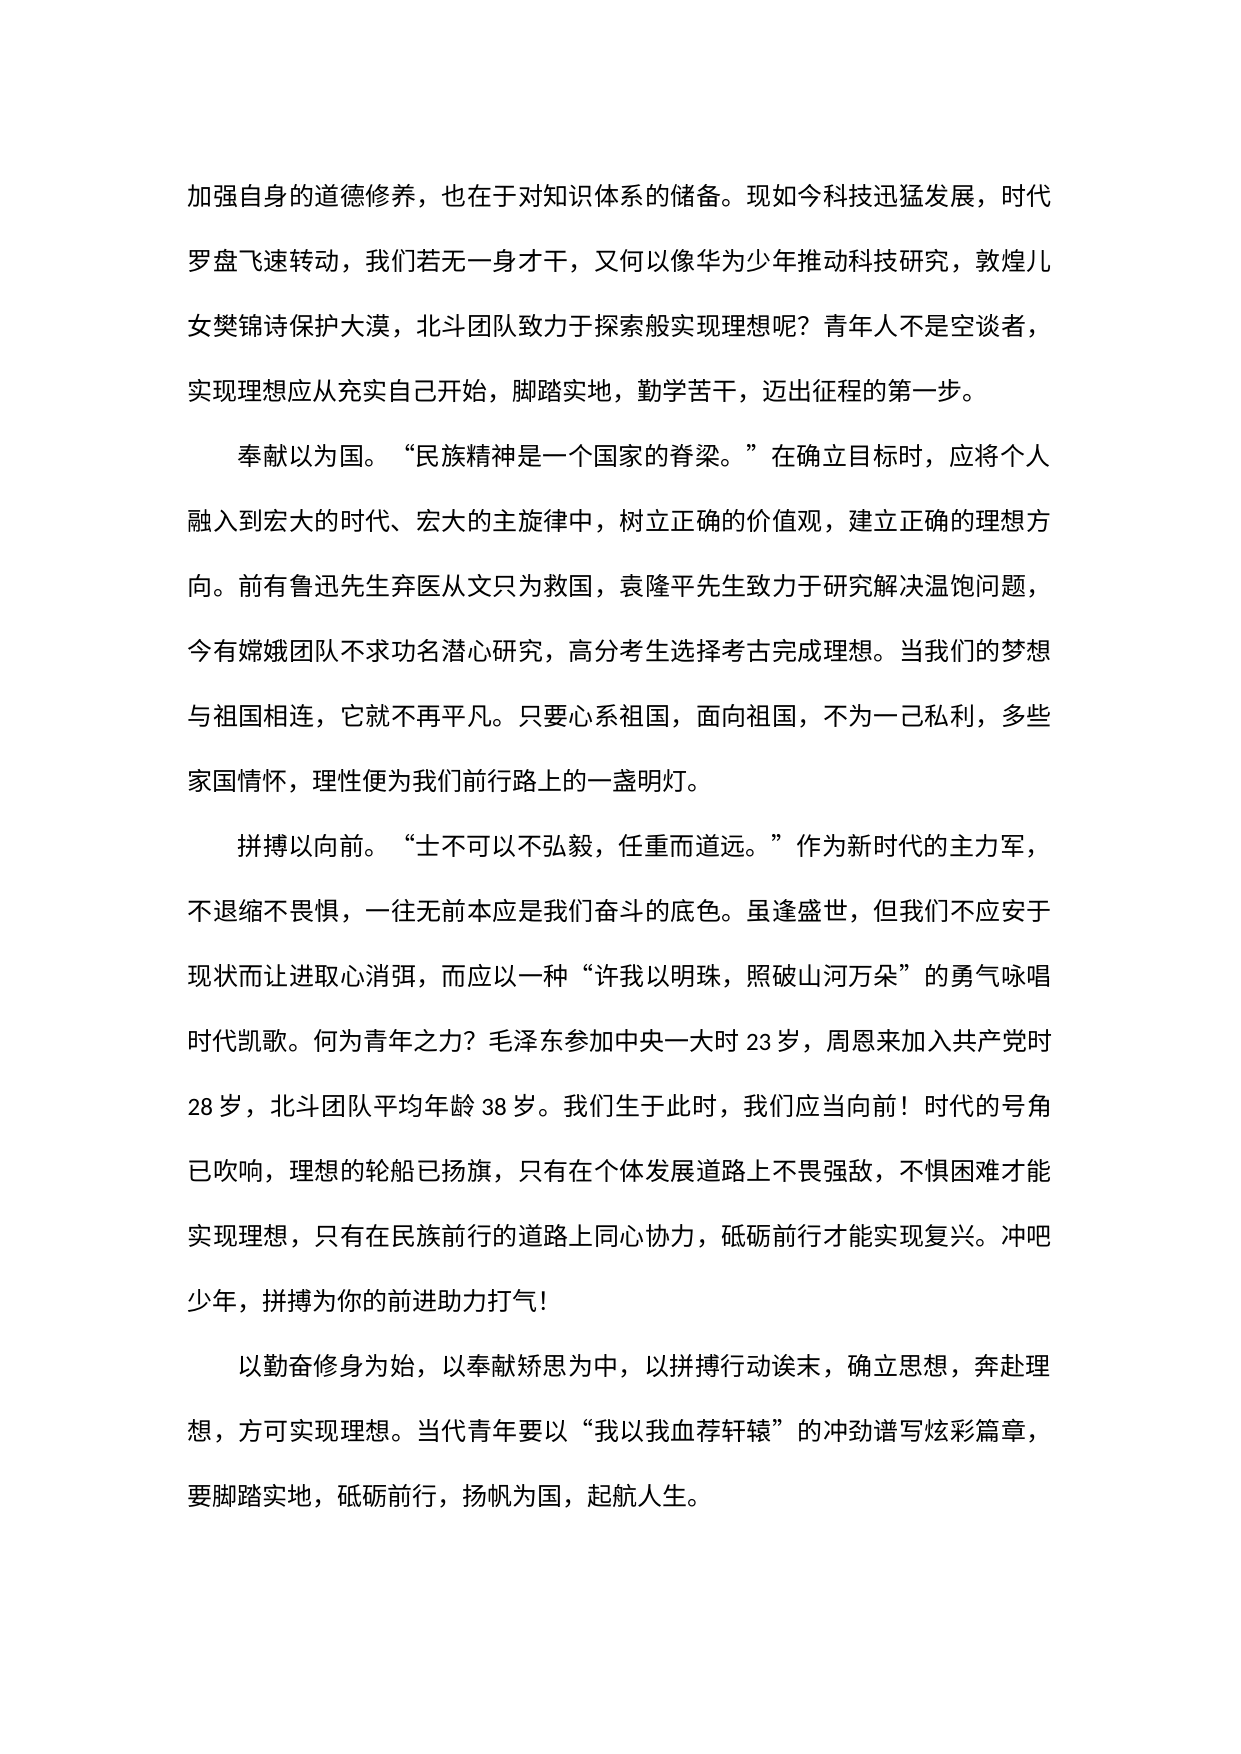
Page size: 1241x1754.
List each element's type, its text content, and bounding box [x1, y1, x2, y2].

text 奉献以为国。“民族精神是一个国家的脊梁。”在确立目标时，应将个人融入到宏大的时代、宏大的主旋律中，树立正确的价值观，建立正确的理想方向。前有鲁迅先生弃医从文只为救国，袁隆平先生致力于研究解决温饱问题，今有嫦娥团队不求功名潜心研究，高分考生选择考古完成理想。当我们的梦想与祖国相连，它就不再平凡。只要心系祖国，面向祖国，不为一己私利，多些家国情怀，理性便为我们前行路上的一盏明灯。 [187, 422, 1053, 812]
text 拼搏以向前。“士不可以不弘毅，任重而道远。”作为新时代的主力军，不退缩不畏惧，一往无前本应是我们奋斗的底色。虽逢盛世，但我们不应安于现状而让进取心消弭，而应以一种“许我以明珠，照破山河万朵”的勇气咏唱时代凯歌。何为青年之力？毛泽东参加中央一大时23岁，周恩来加入共产党时28岁，北斗团队平均年龄38岁。我们生于此时，我们应当向前！时代的号角已吹响，理想的轮船已扬旗，只有在个体发展道路上不畏强敌，不惧困难才能实现理想，只有在民族前行的道路上同心协力，砥砺前行才能实现复兴。冲吧少年，拼搏为你的前进助力打气！ [187, 812, 1053, 1332]
text 以勤奋修身为始，以奉献矫思为中，以拼搏行动诶末，确立思想，奔赴理想，方可实现理想。当代青年要以“我以我血荐轩辕”的冲劲谱写炫彩篇章，要脚踏实地，砥砺前行，扬帆为国，起航人生。 [187, 1332, 1053, 1527]
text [187, 162, 1053, 422]
